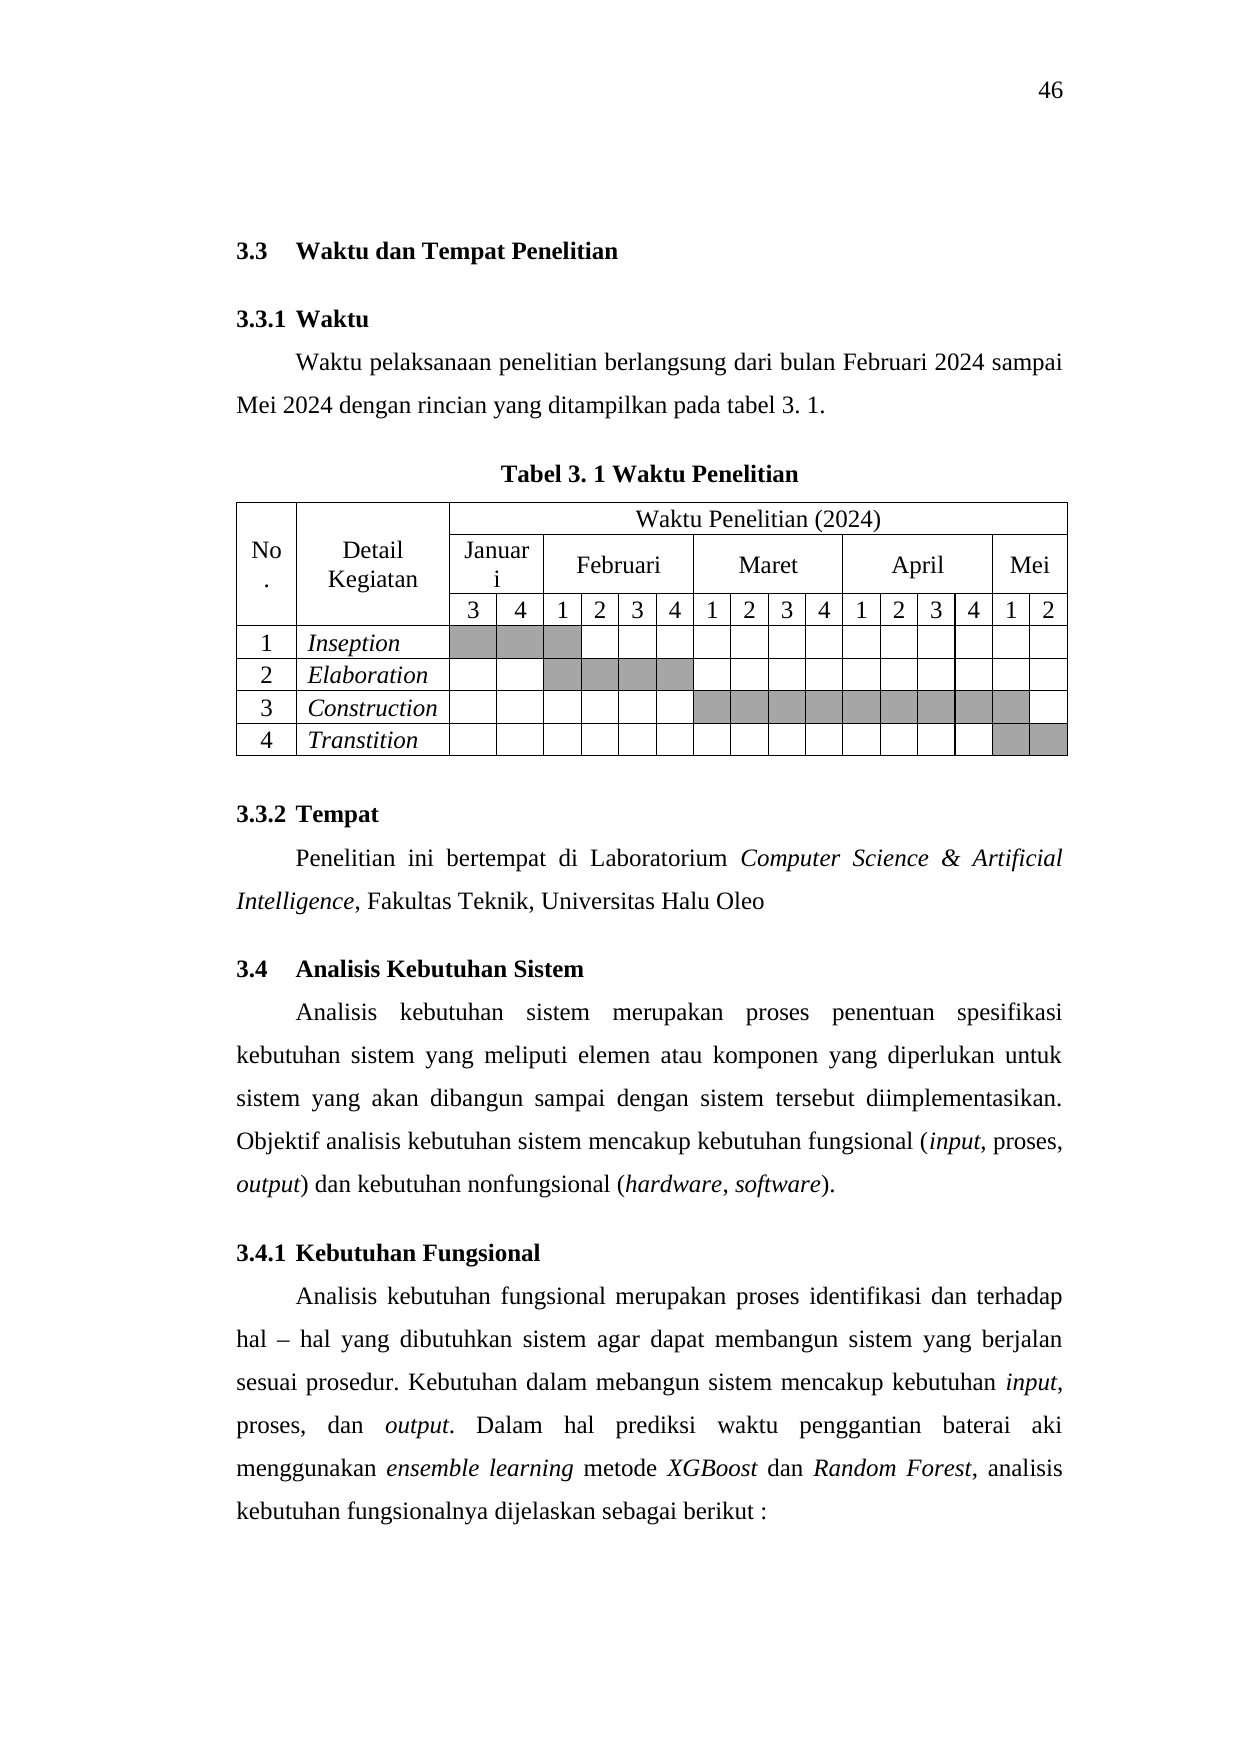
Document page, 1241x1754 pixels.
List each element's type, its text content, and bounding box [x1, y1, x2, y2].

table_cell [582, 659, 618, 690]
table_cell 3 [619, 594, 656, 625]
table_cell [769, 659, 805, 690]
table_cell [544, 659, 581, 690]
table_cell [956, 691, 992, 723]
text Analisis kebutuhan fungsional merupakan proses identifikasi dan terhadap hal – hal yang dibutuhkan sistem agar dapat membangun sistem yang berjalan sesuai prosedur. Kebutuhan dalam mebangun sistem mencakup kebutuhan input, proses, dan output. Dalam hal prediksi waktu penggantian baterai aki menggunakan ensemble learning metode XGBoost dan Random Forest, analisis kebutuhan fungsionalnya dijelaskan sebagai berikut : [236, 1281, 1063, 1525]
table_cell [806, 724, 842, 755]
table_cell [806, 691, 842, 723]
table_cell [769, 626, 805, 658]
table_cell [619, 691, 656, 723]
table_cell [731, 626, 768, 658]
table_cell 2 [881, 594, 917, 625]
table_cell [694, 659, 730, 690]
table_cell [450, 691, 496, 723]
table_cell [731, 691, 768, 723]
table_cell [657, 626, 693, 658]
table_header Waktu Penelitian (2024) [450, 503, 1067, 534]
table_cell [619, 659, 656, 690]
table_cell 3 [918, 594, 954, 625]
table_cell [881, 724, 917, 755]
table_cell [497, 724, 543, 755]
table_cell [956, 626, 992, 658]
table_cell [544, 691, 581, 723]
table_cell 1 [993, 594, 1029, 625]
table_cell [450, 724, 496, 755]
table_cell 4 [237, 724, 296, 755]
table_cell Mei [993, 535, 1067, 593]
text Waktu [236, 304, 1063, 333]
table_cell [956, 724, 992, 755]
table_cell [497, 626, 543, 658]
table_header Detail Kegiatan [297, 503, 449, 625]
table_cell [843, 626, 880, 658]
table_cell [769, 691, 805, 723]
text Analisis kebutuhan sistem merupakan proses penentuan spesifikasi kebutuhan sistem yang meliputi elemen atau komponen yang diperlukan untuk sistem yang akan dibangun sampai dengan sistem tersebut diimplementasikan. Objektif analisis kebutuhan sistem mencakup kebutuhan fungsional (input, proses, output) dan kebutuhan nonfungsional (hardware, software). [236, 997, 1063, 1198]
table_cell [619, 724, 656, 755]
table_cell [1030, 724, 1067, 755]
table_cell 2 [1030, 594, 1067, 625]
table_cell Maret [694, 535, 842, 593]
table_cell [918, 626, 954, 658]
table_cell [993, 724, 1029, 755]
table_cell [843, 659, 880, 690]
table_cell Elaboration [297, 659, 449, 690]
table_cell Inseption [297, 626, 449, 658]
table_cell [731, 659, 768, 690]
table_cell 4 [497, 594, 543, 625]
table_cell [806, 626, 842, 658]
table_cell [918, 691, 954, 723]
table_cell [694, 724, 730, 755]
table_cell [544, 724, 581, 755]
table_cell Construction [297, 691, 449, 723]
table_cell Januari [450, 535, 543, 593]
table_cell 1 [237, 626, 296, 658]
table_cell 3 [450, 594, 496, 625]
table_cell Februari [544, 535, 693, 593]
text Tempat [236, 799, 1063, 828]
table_cell [881, 691, 917, 723]
table_cell [497, 691, 543, 723]
table_cell [1030, 626, 1067, 658]
table_cell [497, 659, 543, 690]
table_cell [450, 626, 496, 658]
table_cell [993, 691, 1029, 723]
table_header No. [237, 503, 296, 625]
table_cell 1 [694, 594, 730, 625]
table_cell [1030, 659, 1067, 690]
text Waktu pelaksanaan penelitian berlangsung dari bulan Februari 2024 sampai Mei 2024 dengan rincian yang ditampilkan pada tabel 3. 1. [236, 347, 1063, 419]
table_cell [731, 724, 768, 755]
table_cell [657, 691, 693, 723]
table_cell [881, 659, 917, 690]
table_cell [881, 626, 917, 658]
table_cell [657, 659, 693, 690]
table_cell 4 [806, 594, 842, 625]
table_cell [956, 659, 992, 690]
table_cell 1 [843, 594, 880, 625]
table_cell [450, 659, 496, 690]
table_cell 4 [956, 594, 992, 625]
table_cell [843, 691, 880, 723]
table_cell 3 [769, 594, 805, 625]
text Penelitian ini bertempat di Laboratorium Computer Science & Artificial Intelligence, Fakultas Teknik, Universitas Halu Oleo [236, 843, 1063, 914]
table_cell 2 [731, 594, 768, 625]
table_cell [544, 626, 581, 658]
table_cell [619, 626, 656, 658]
table_cell 2 [582, 594, 618, 625]
text Waktu dan Tempat Penelitian [236, 236, 1063, 265]
text Kebutuhan Fungsional [236, 1238, 1063, 1266]
table_cell 1 [544, 594, 581, 625]
table_cell [582, 724, 618, 755]
table_cell 2 [237, 659, 296, 690]
table_cell [582, 626, 618, 658]
table_cell [806, 659, 842, 690]
table_cell Transtition [297, 724, 449, 755]
table_cell [694, 626, 730, 658]
table_cell [582, 691, 618, 723]
table_cell [993, 659, 1029, 690]
table_cell [769, 724, 805, 755]
table_cell April [843, 535, 992, 593]
table_cell [694, 691, 730, 723]
table_cell [918, 724, 954, 755]
table_cell 4 [657, 594, 693, 625]
text Tabel 3. 1 Waktu Penelitian [236, 459, 1063, 487]
table_cell [657, 724, 693, 755]
table_cell [1030, 691, 1067, 723]
table_cell [993, 626, 1029, 658]
text Analisis Kebutuhan Sistem [236, 954, 1063, 983]
table_cell [918, 659, 954, 690]
table_cell [843, 724, 880, 755]
table_cell 3 [237, 691, 296, 723]
